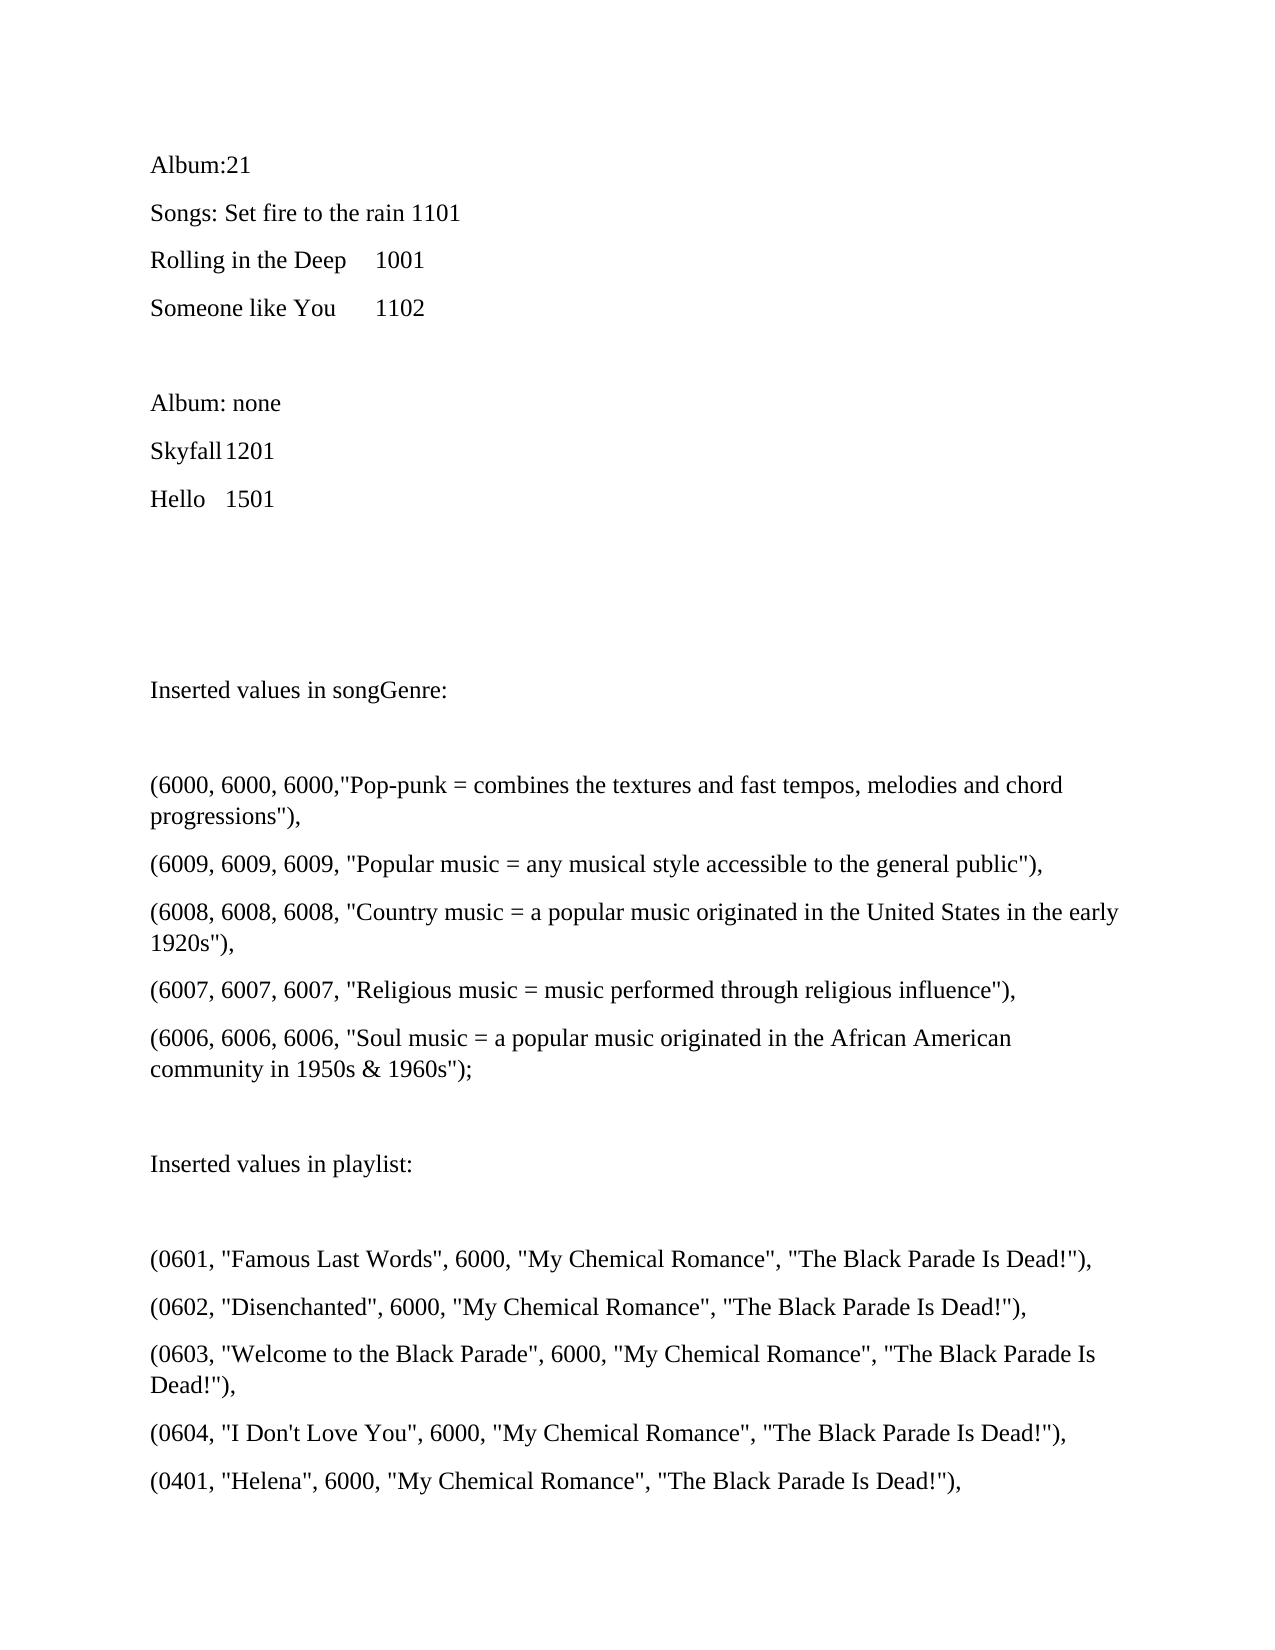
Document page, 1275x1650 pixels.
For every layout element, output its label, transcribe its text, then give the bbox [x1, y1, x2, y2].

text Album:21 [150, 150, 1125, 179]
text (6009, 6009, 6009, "Popular music = any musical style accessible to the general public"), [150, 849, 1125, 878]
text (0601, "Famous Last Words", 6000, "My Chemical Romance", "The Black Parade Is Dead!"), [150, 1244, 1125, 1273]
text Skyfall 1201 [150, 436, 1125, 465]
text (6007, 6007, 6007, "Religious music = music performed through religious influence"), [150, 975, 1125, 1004]
text (6000, 6000, 6000,"Pop-punk = combines the textures and fast tempos, melodies and chord progressions"), [150, 770, 1125, 830]
text Hello 1501 [150, 484, 1125, 513]
text (0603, "Welcome to the Black Parade", 6000, "My Chemical Romance", "The Black Parade Is Dead!"), [150, 1339, 1125, 1399]
text Rolling in the Deep 1001 [150, 245, 1125, 274]
text Songs: Set fire to the rain 1101 [150, 198, 1125, 226]
text (0401, "Helena", 6000, "My Chemical Romance", "The Black Parade Is Dead!"), [150, 1466, 1125, 1495]
text (6008, 6008, 6008, "Country music = a popular music originated in the United States in the early 1920s"), [150, 897, 1125, 956]
text Someone like You 1102 [150, 293, 1125, 322]
text (0604, "I Don't Love You", 6000, "My Chemical Romance", "The Black Parade Is Dead!"), [150, 1418, 1125, 1447]
text Inserted values in playlist: [150, 1149, 1125, 1177]
text Album: none [150, 388, 1125, 417]
text (6006, 6006, 6006, "Soul music = a popular music originated in the African American community in 1950s & 1960s"); [150, 1023, 1125, 1083]
text Inserted values in songGenre: [150, 675, 1125, 703]
text (0602, "Disenchanted", 6000, "My Chemical Romance", "The Black Parade Is Dead!"), [150, 1292, 1125, 1321]
